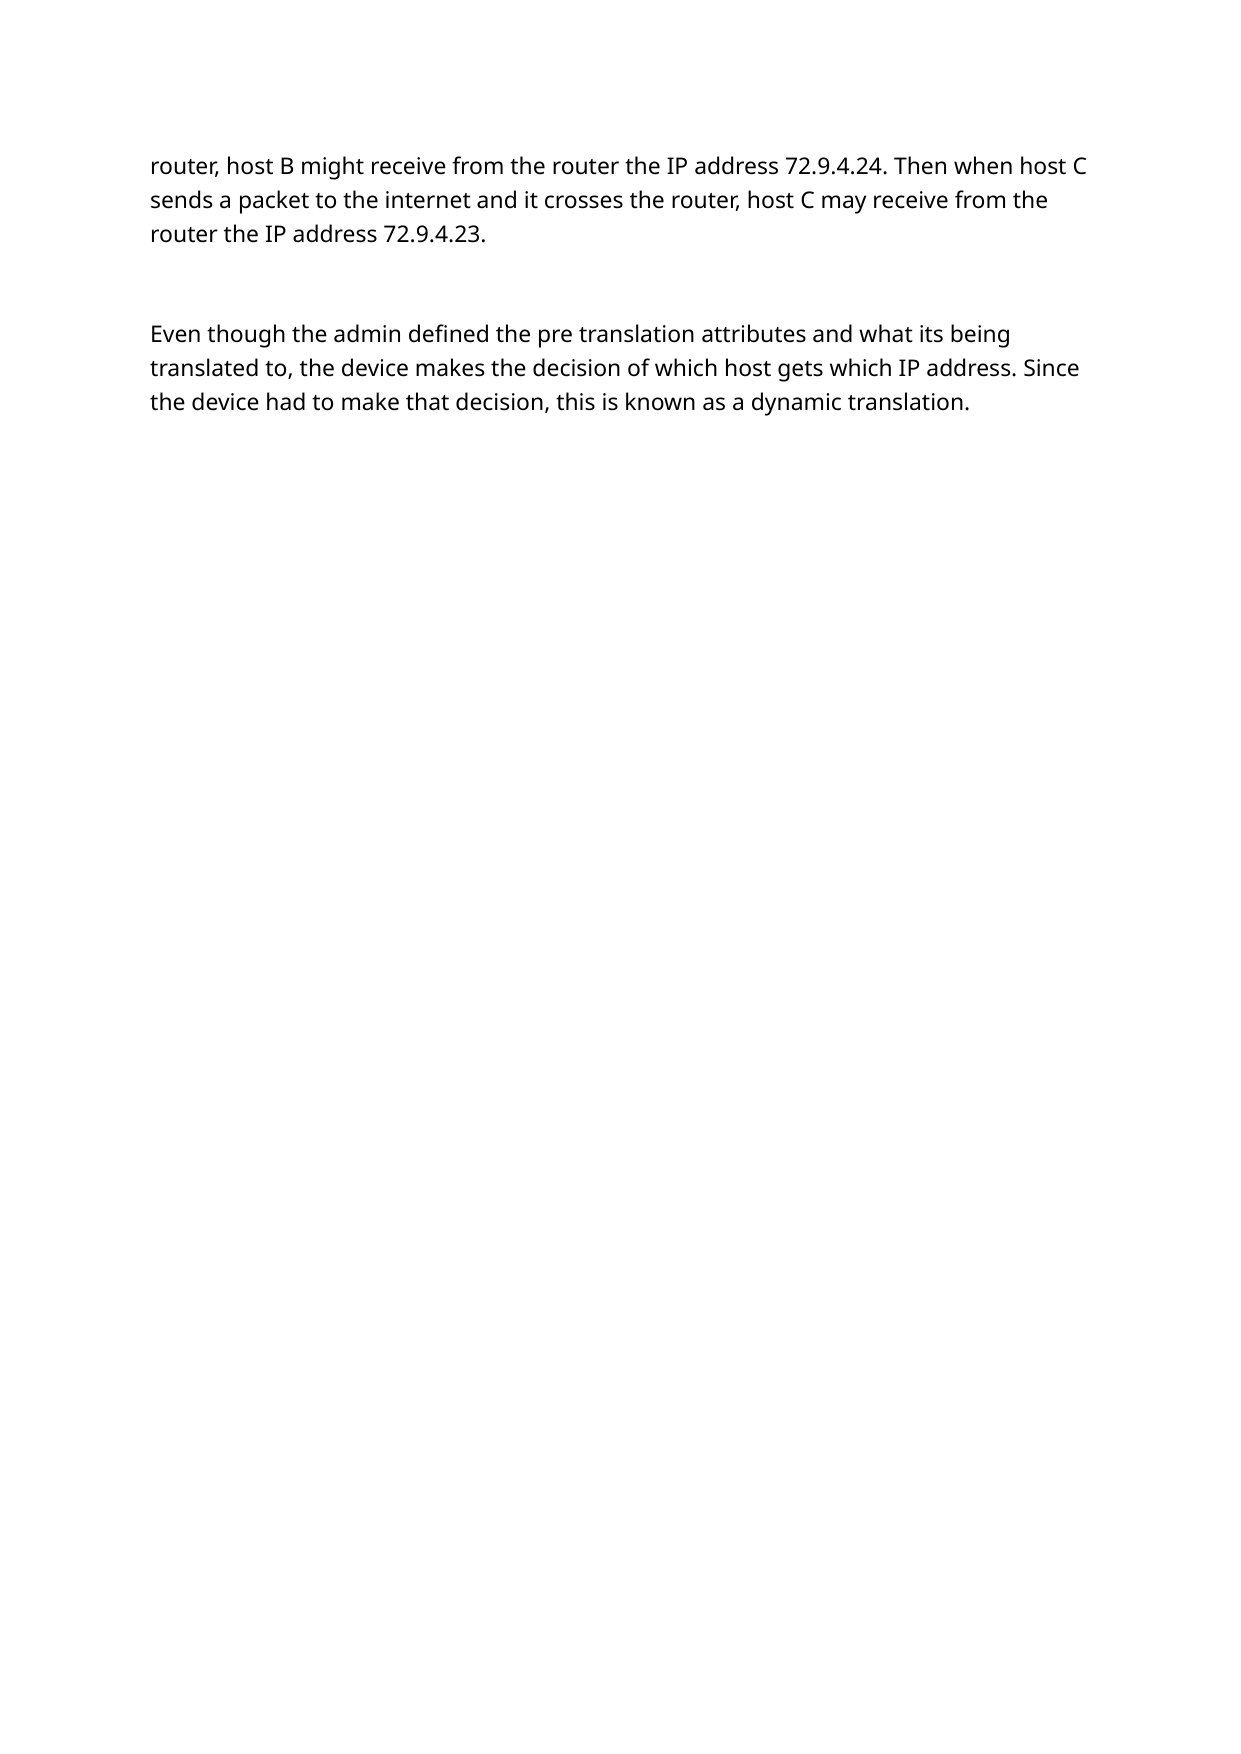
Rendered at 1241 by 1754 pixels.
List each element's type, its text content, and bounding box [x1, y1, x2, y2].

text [150, 150, 1090, 249]
text Even though the admin defined the pre translation attributes and what its being translated to, the device makes the decision of which host gets which IP address. Since the device had to make that decision, this is known as a dynamic translation. [150, 318, 1090, 417]
